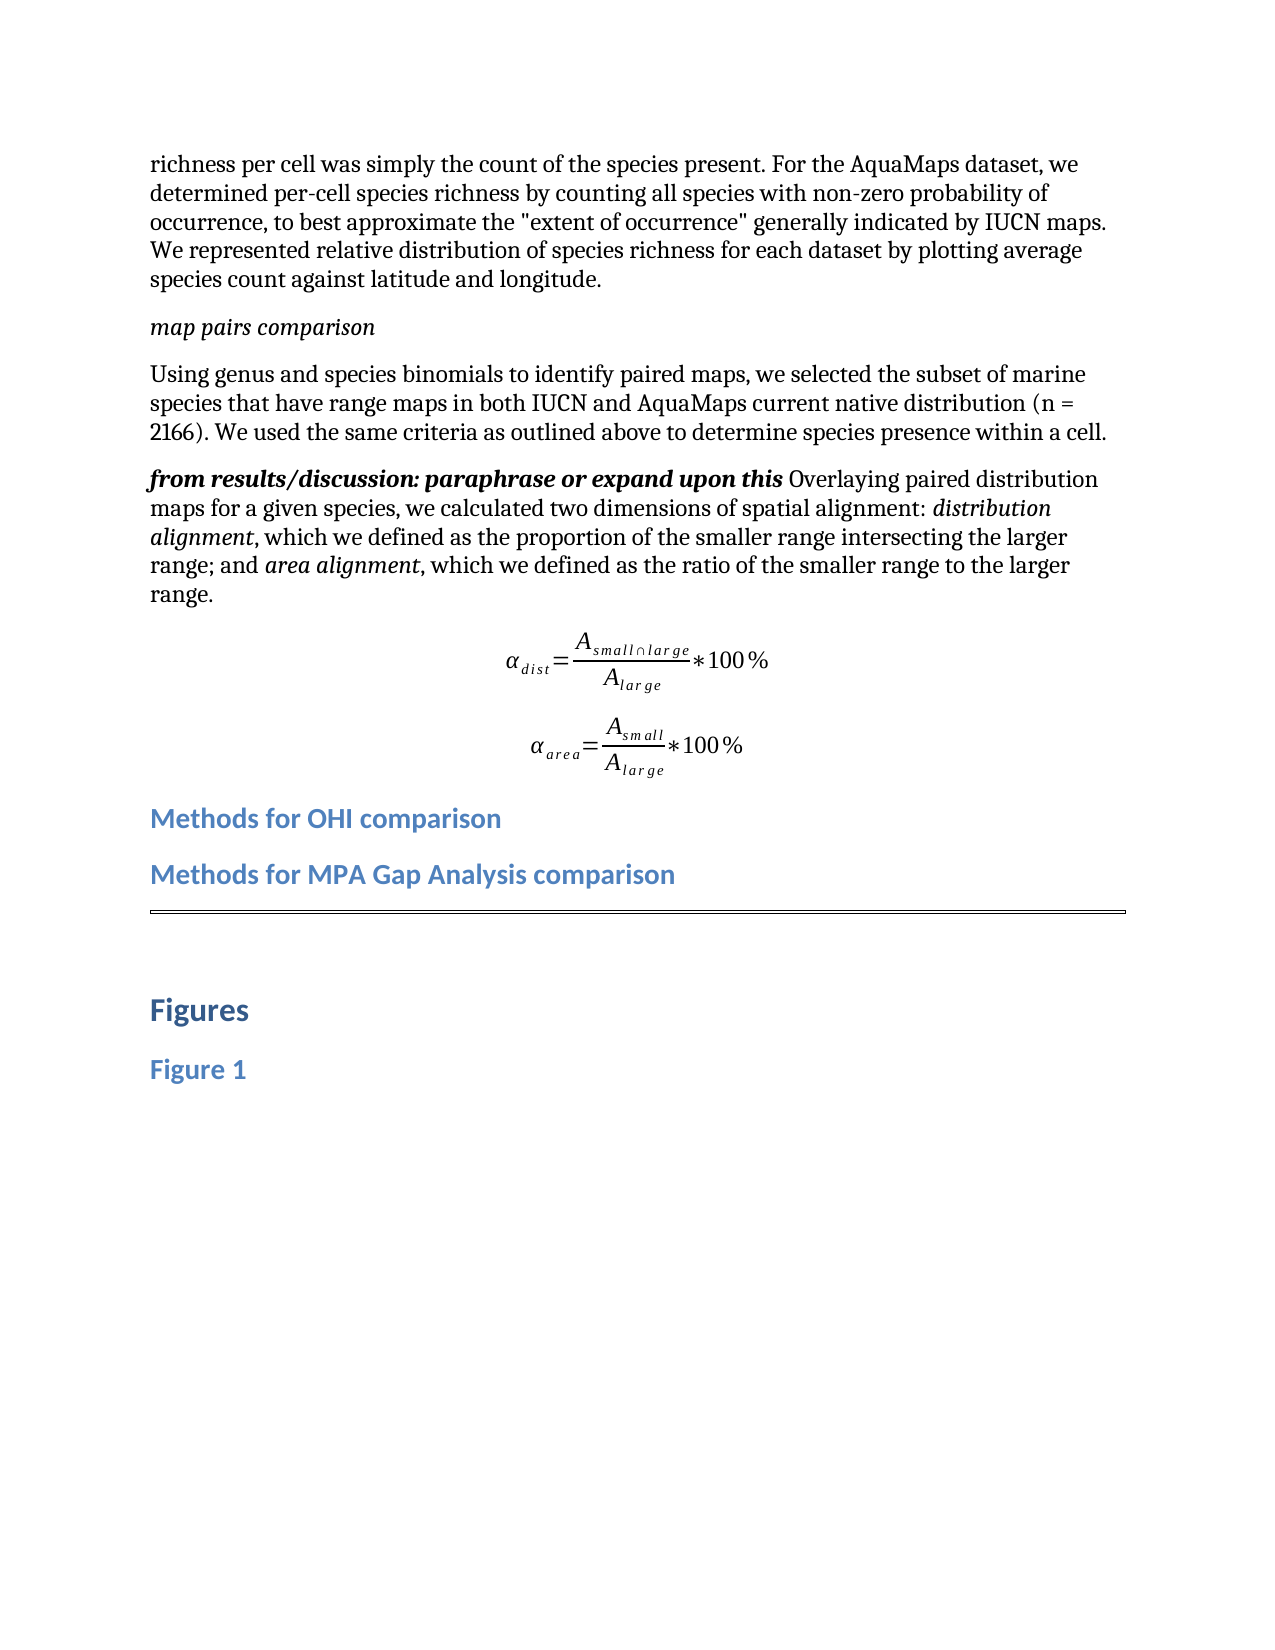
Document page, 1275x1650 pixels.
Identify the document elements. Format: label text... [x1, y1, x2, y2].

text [150, 150, 1125, 294]
subtitle Methods for MPA Gap Analysis comparison [150, 856, 1125, 892]
subtitle Methods for OHI comparison [150, 800, 1125, 835]
subtitle Figures [150, 989, 1125, 1030]
text map pairs comparison [150, 312, 1125, 341]
text Using genus and species binomials to identify paired maps, we selected the subset of marine species that have range maps in both IUCN and AquaMaps current native distribution (n = 2166). We used the same criteria as outlined above to determine species presence within a cell. [150, 360, 1125, 446]
text from results/discussion: paraphrase or expand upon this Overlaying paired distribution maps for a given species, we calculated two dimensions of spatial alignment: distribution alignment, which we defined as the proportion of the smaller range intersecting the larger range; and area alignment, which we defined as the ratio of the smaller range to the larger range. [150, 465, 1125, 609]
subtitle Figure 1 [150, 1051, 1125, 1087]
